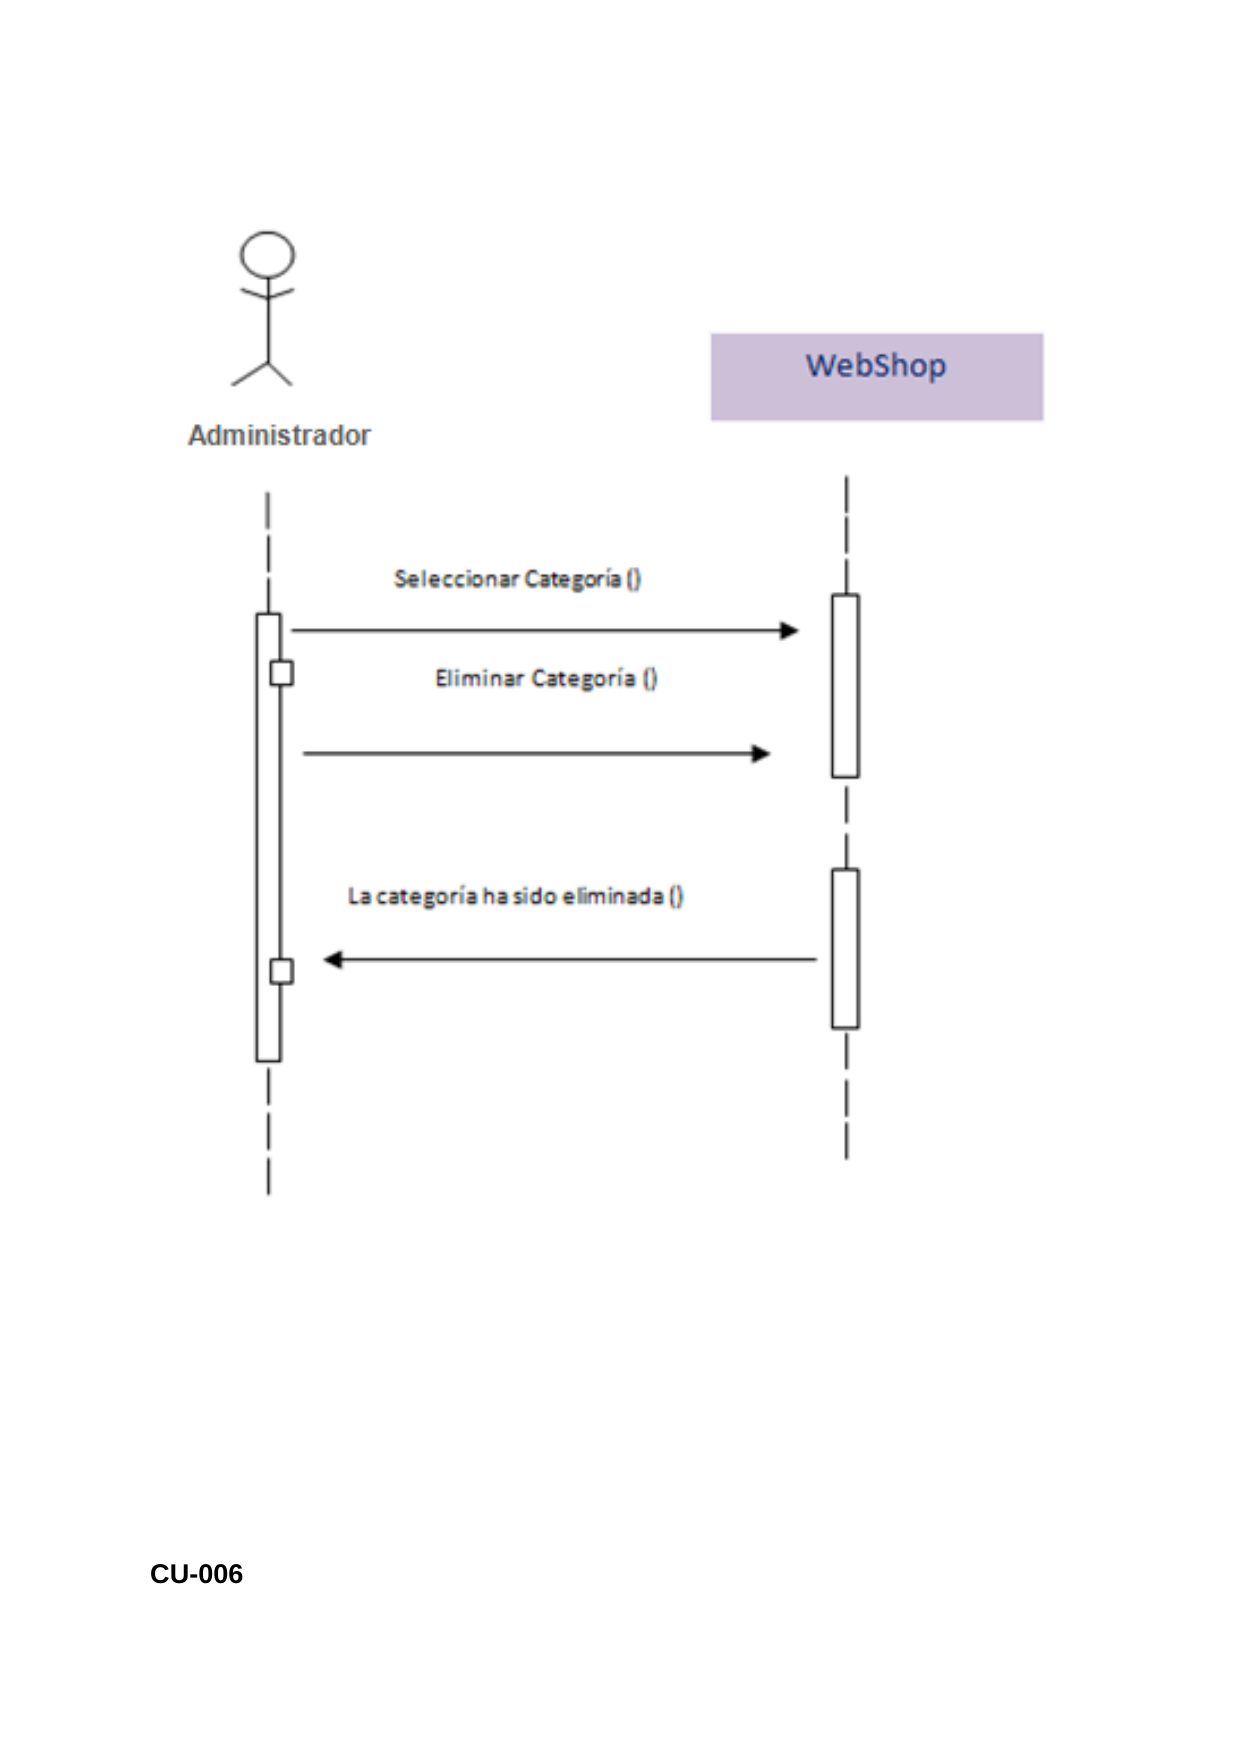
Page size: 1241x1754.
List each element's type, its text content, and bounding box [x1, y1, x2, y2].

picture [150, 221, 1088, 1247]
text CU-006 [150, 1558, 1090, 1589]
